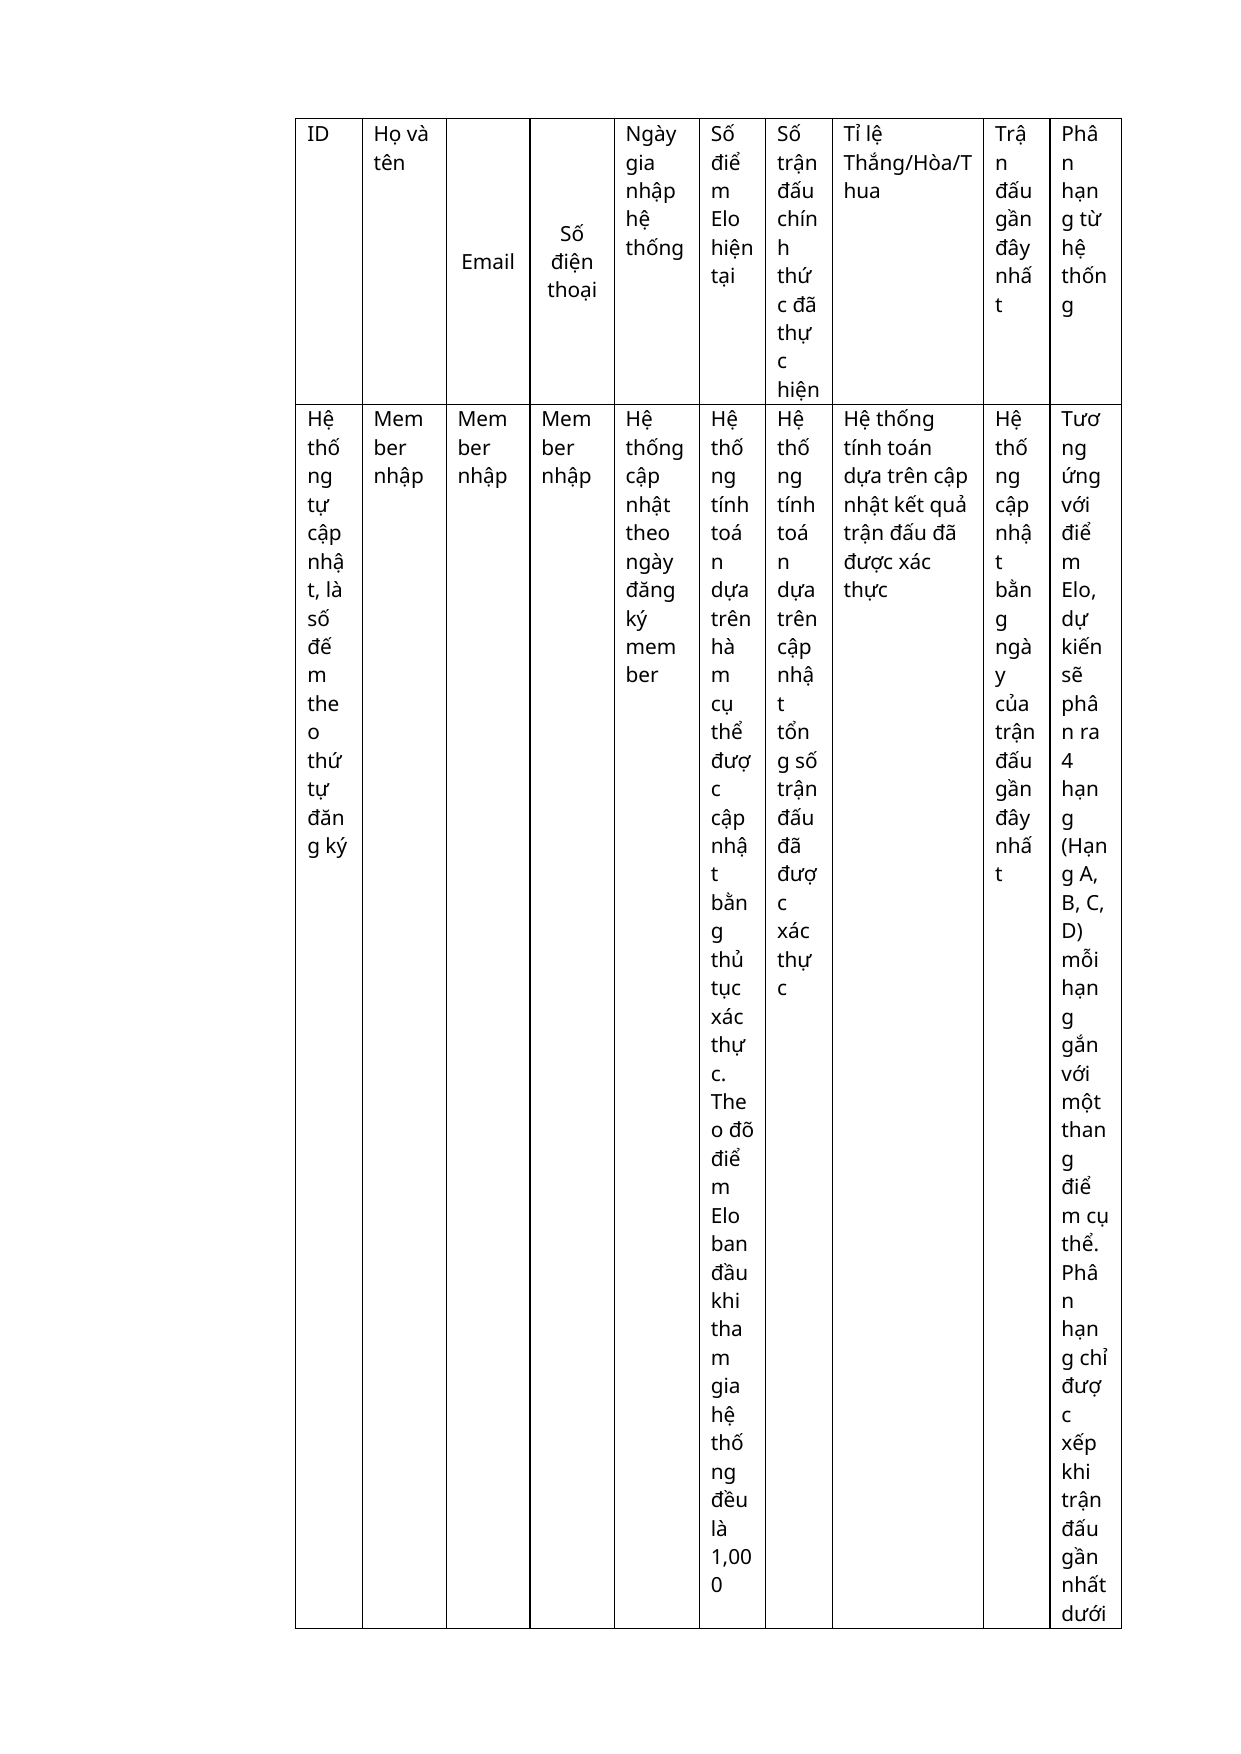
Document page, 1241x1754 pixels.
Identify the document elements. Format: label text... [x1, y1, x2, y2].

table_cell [1051, 405, 1121, 1627]
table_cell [833, 405, 983, 1627]
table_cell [766, 405, 832, 1627]
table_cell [984, 405, 1049, 1627]
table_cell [700, 405, 765, 1627]
table_header Ngày gia nhập hệ thống [615, 119, 699, 403]
table_cell Member nhập [447, 405, 529, 1627]
table_header Họ và tên [363, 119, 446, 403]
table_cell Member nhập [363, 405, 446, 1627]
table_header Số trận đấu chính thức đã thực hiện [766, 119, 832, 403]
table_header Phân hạng từ hệ thống [1051, 119, 1121, 403]
table_header Tỉ lệ Thắng/Hòa/Thua [833, 119, 983, 403]
table_header ID [296, 119, 362, 403]
table_cell Member nhập [531, 405, 614, 1627]
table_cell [296, 405, 362, 1627]
table_header Trận đấu gần đây nhất [984, 119, 1049, 403]
table_header Số điện thoại [531, 119, 614, 403]
table_header Số điểm Elo hiện tại [700, 119, 765, 403]
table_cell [615, 405, 699, 1627]
table_header Email [447, 119, 529, 403]
